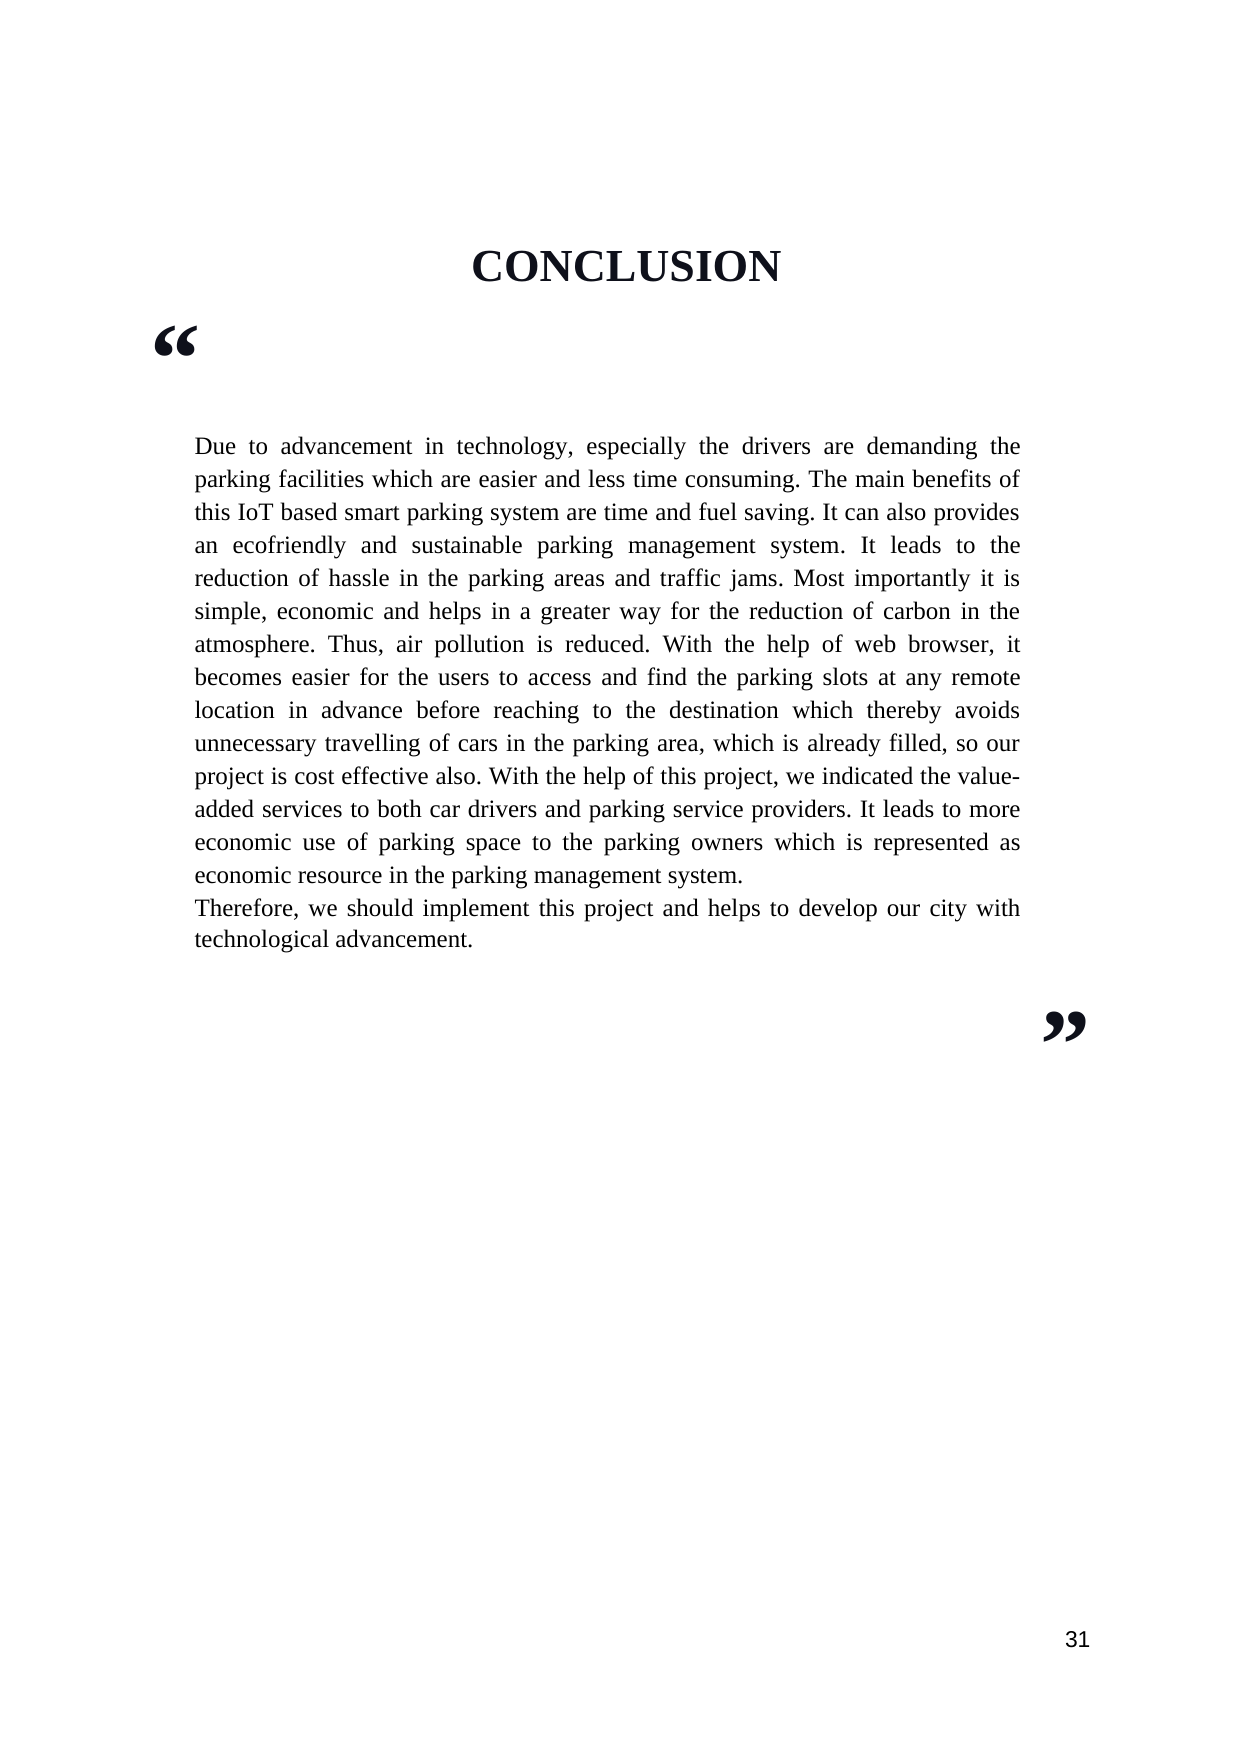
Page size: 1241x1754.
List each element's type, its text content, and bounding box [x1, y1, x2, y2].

text CONCLUSION [150, 238, 1090, 291]
text Due to advancement in technology, especially the drivers are demanding the parking facilities which are easier and less time consuming. The main benefits of this IoT based smart parking system are time and fuel saving. It can also provides an ecofriendly and sustainable parking management system. It leads to the reduction of hassle in the parking areas and traffic jams. Most importantly it is simple, economic and helps in a greater way for the reduction of carbon in the atmosphere. Thus, air pollution is reduced. With the help of web browser, it becomes easier for the users to access and find the parking slots at any remote location in advance before reaching to the destination which thereby avoids unnecessary travelling of cars in the parking area, which is already filled, so our project is cost effective also. With the help of this project, we indicated the value-added services to both car drivers and parking service providers. It leads to more economic use of parking space to the parking owners which is represented as economic resource in the parking management system. [194, 431, 1021, 889]
text Therefore, we should implement this project and helps to develop our city with technological advancement. [194, 893, 1021, 953]
text ” [150, 985, 1090, 1100]
text “ [150, 299, 1090, 414]
